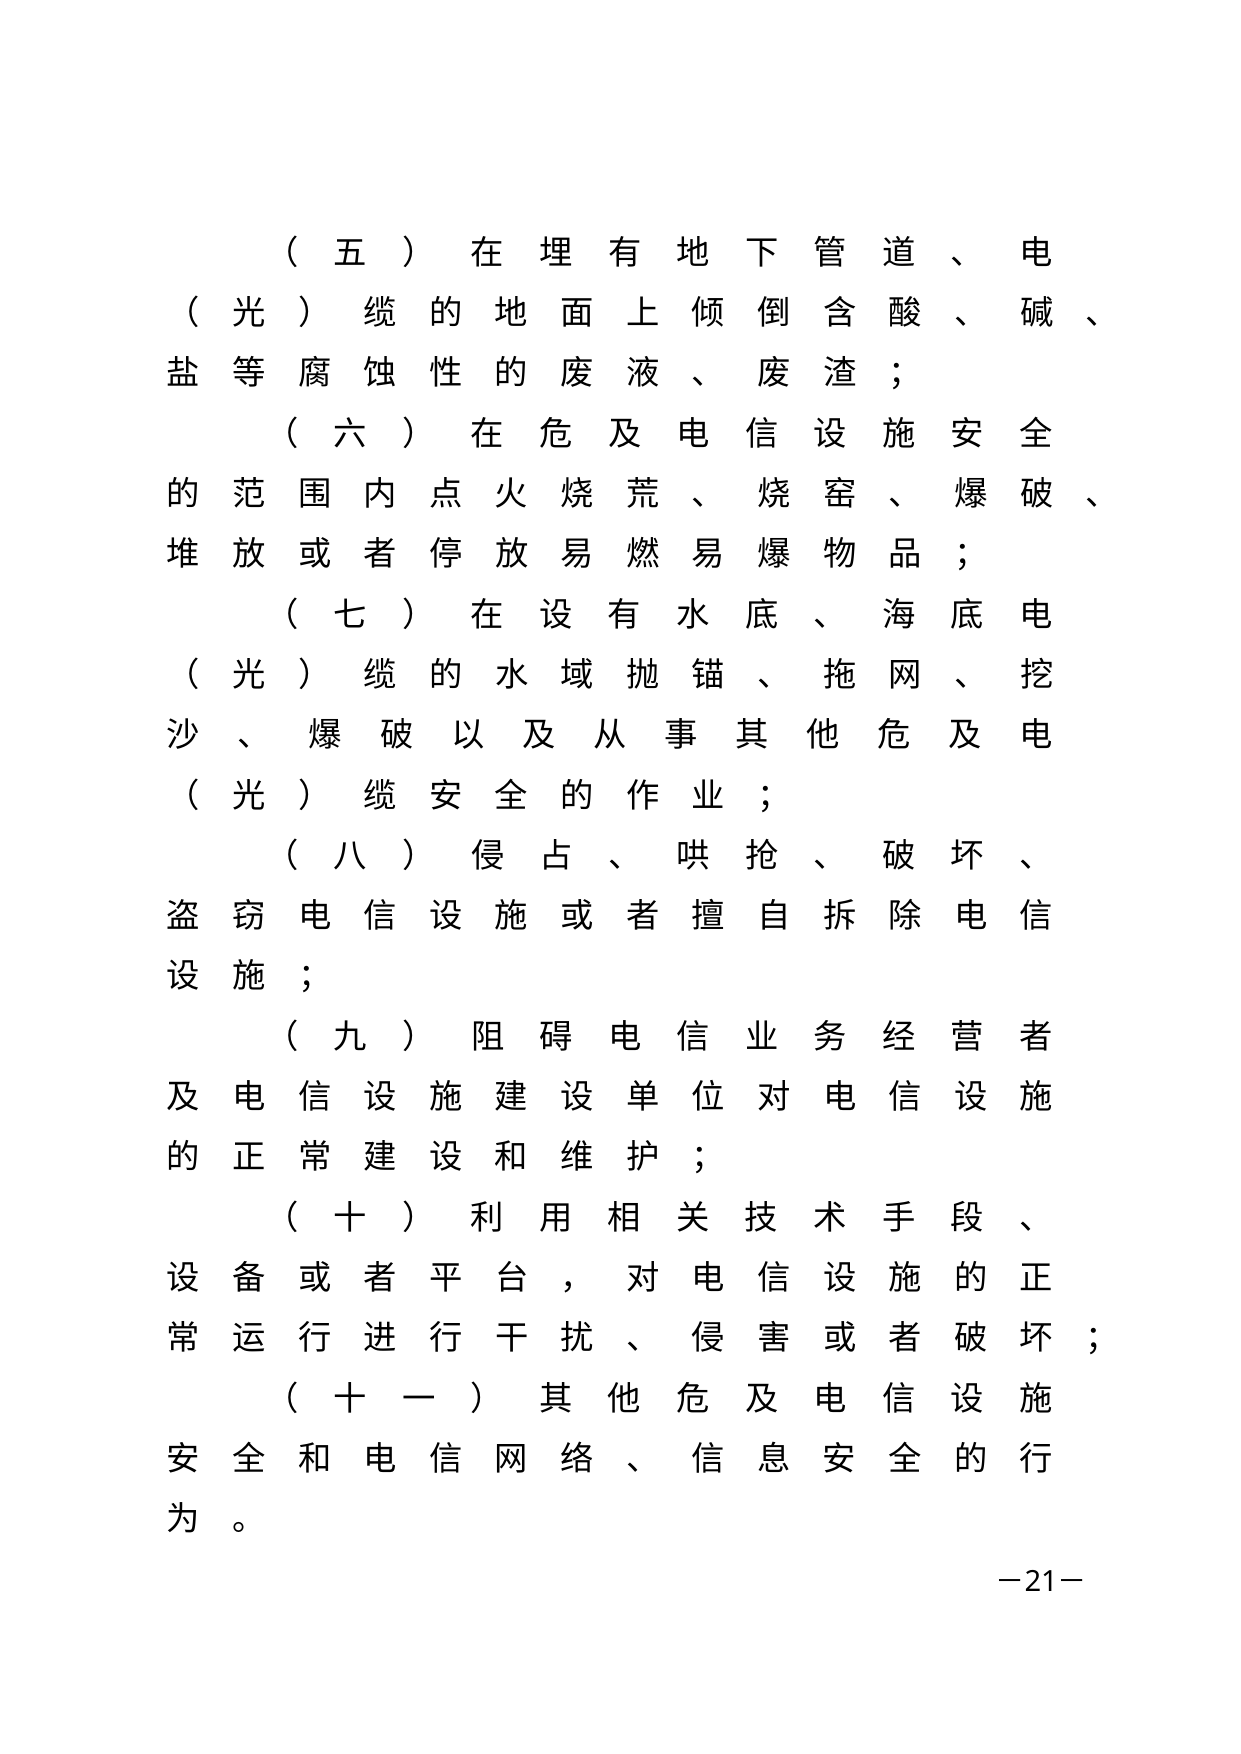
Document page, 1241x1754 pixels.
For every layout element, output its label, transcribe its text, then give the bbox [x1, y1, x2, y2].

text （七）在设有水底、海底电（光）缆的水域抛锚、拖网、挖沙、爆破以及从事其他危及电（光）缆安全的作业； [167, 581, 1085, 823]
text （五）在埋有地下管道、电（光）缆的地面上倾倒含酸、碱、盐等腐蚀性的废液、废渣； [167, 219, 1085, 400]
text （六）在危及电信设施安全的范围内点火烧荒、烧窑、爆破、堆放或者停放易燃易爆物品； [167, 400, 1085, 581]
text （九）阻碍电信业务经营者及电信设施建设单位对电信设施的正常建设和维护； [167, 1003, 1085, 1184]
text （八）侵占、哄抢、破坏、盗窃电信设施或者擅自拆除电信设施； [167, 823, 1085, 1003]
text （十）利用相关技术手段、设备或者平台，对电信设施的正常运行进行干扰、侵害或者破坏； [167, 1184, 1085, 1365]
text （十一）其他危及电信设施安全和电信网络、信息安全的行为。 [167, 1365, 1085, 1546]
